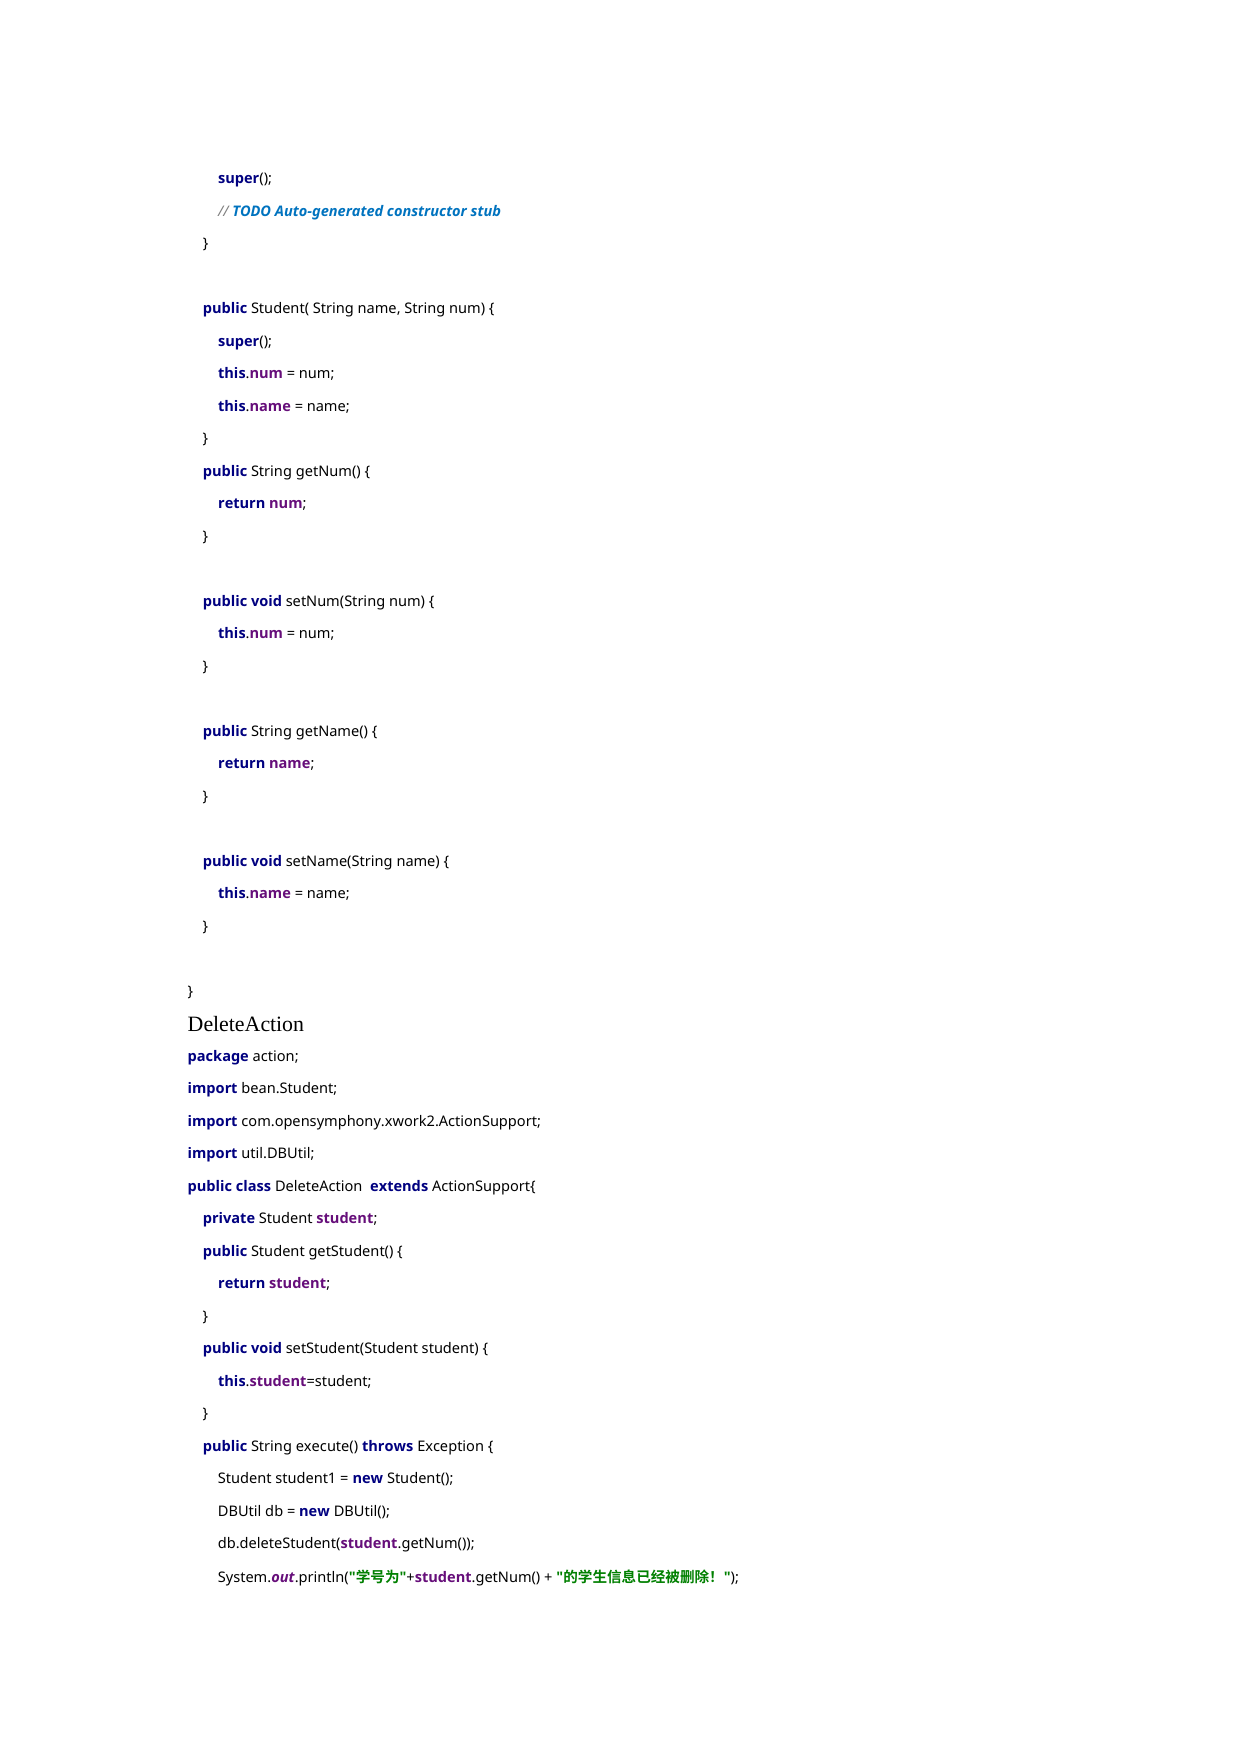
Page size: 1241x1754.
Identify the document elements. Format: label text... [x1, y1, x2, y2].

text DeleteAction [187, 1007, 1053, 1039]
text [187, 162, 1053, 1007]
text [187, 1039, 1053, 1592]
